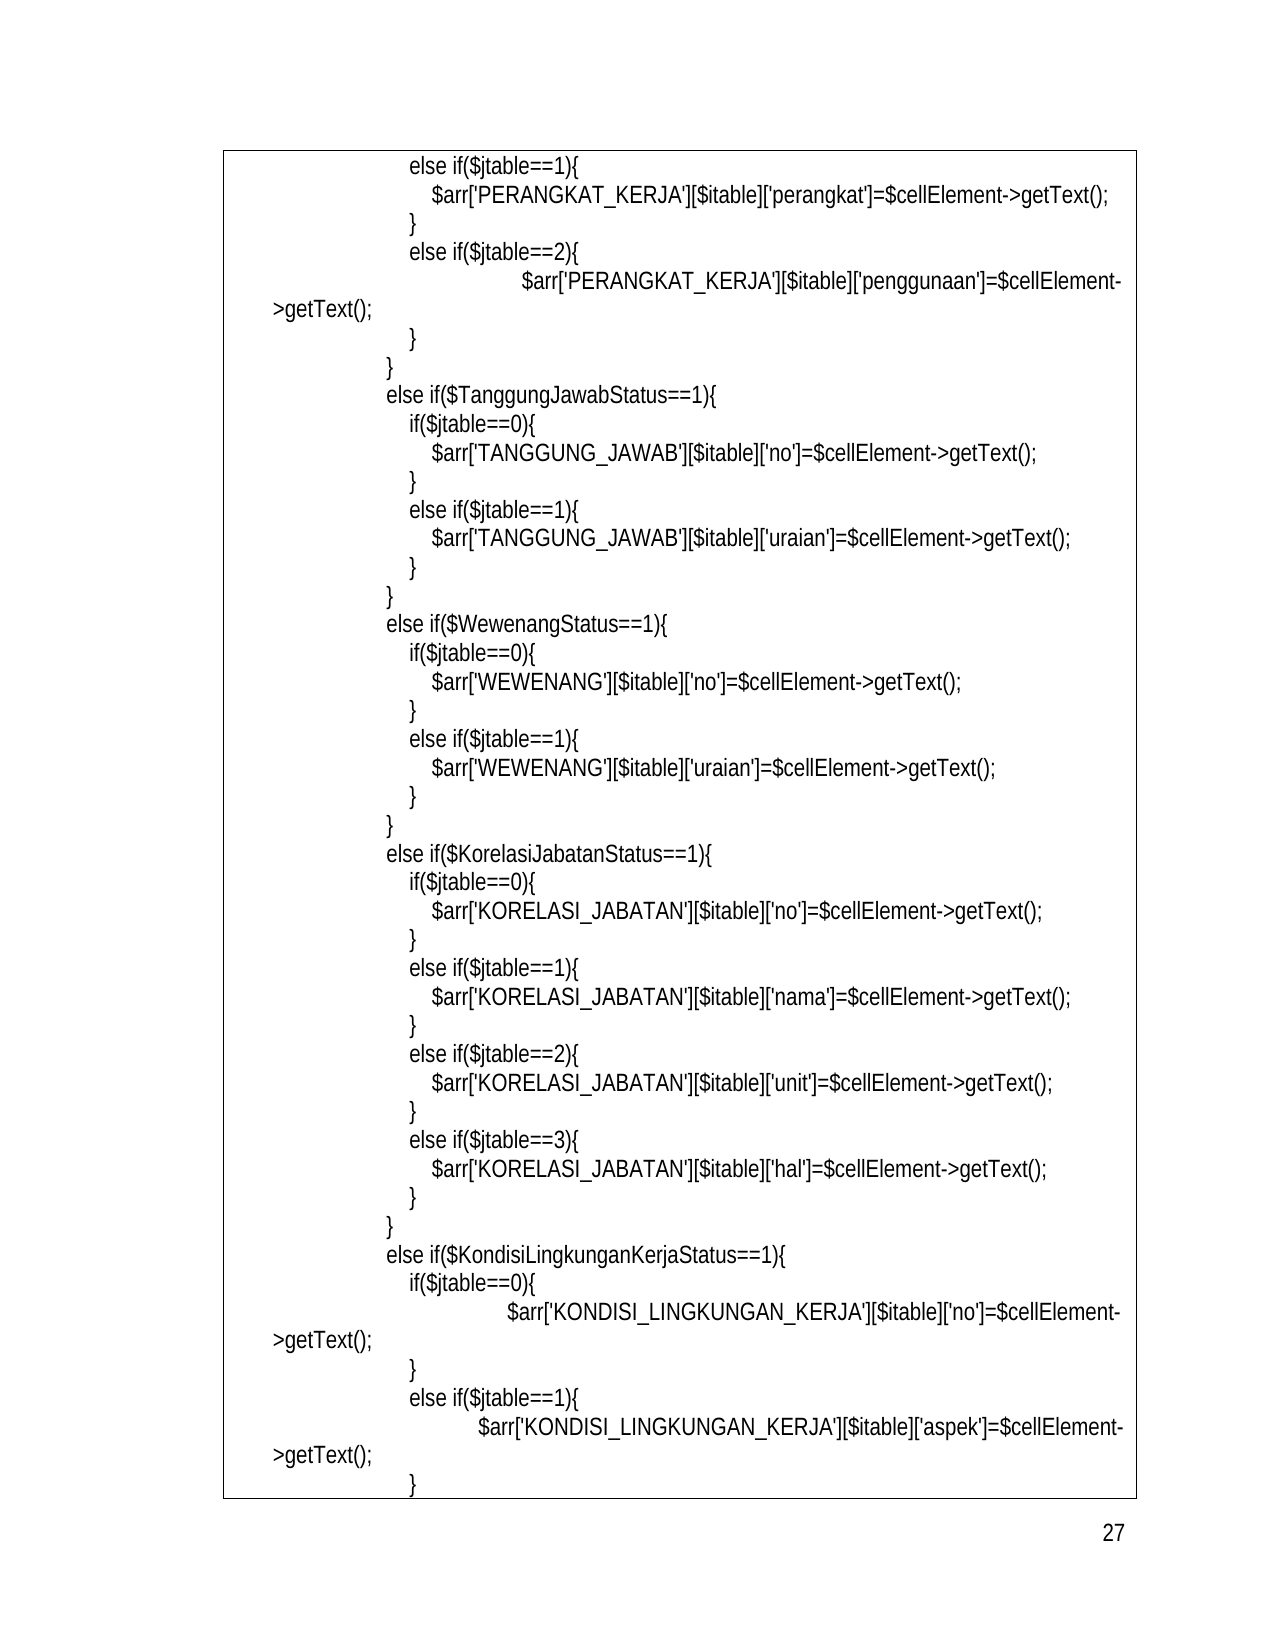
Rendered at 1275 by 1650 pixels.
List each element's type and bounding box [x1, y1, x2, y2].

table_header [224, 151, 1136, 1497]
